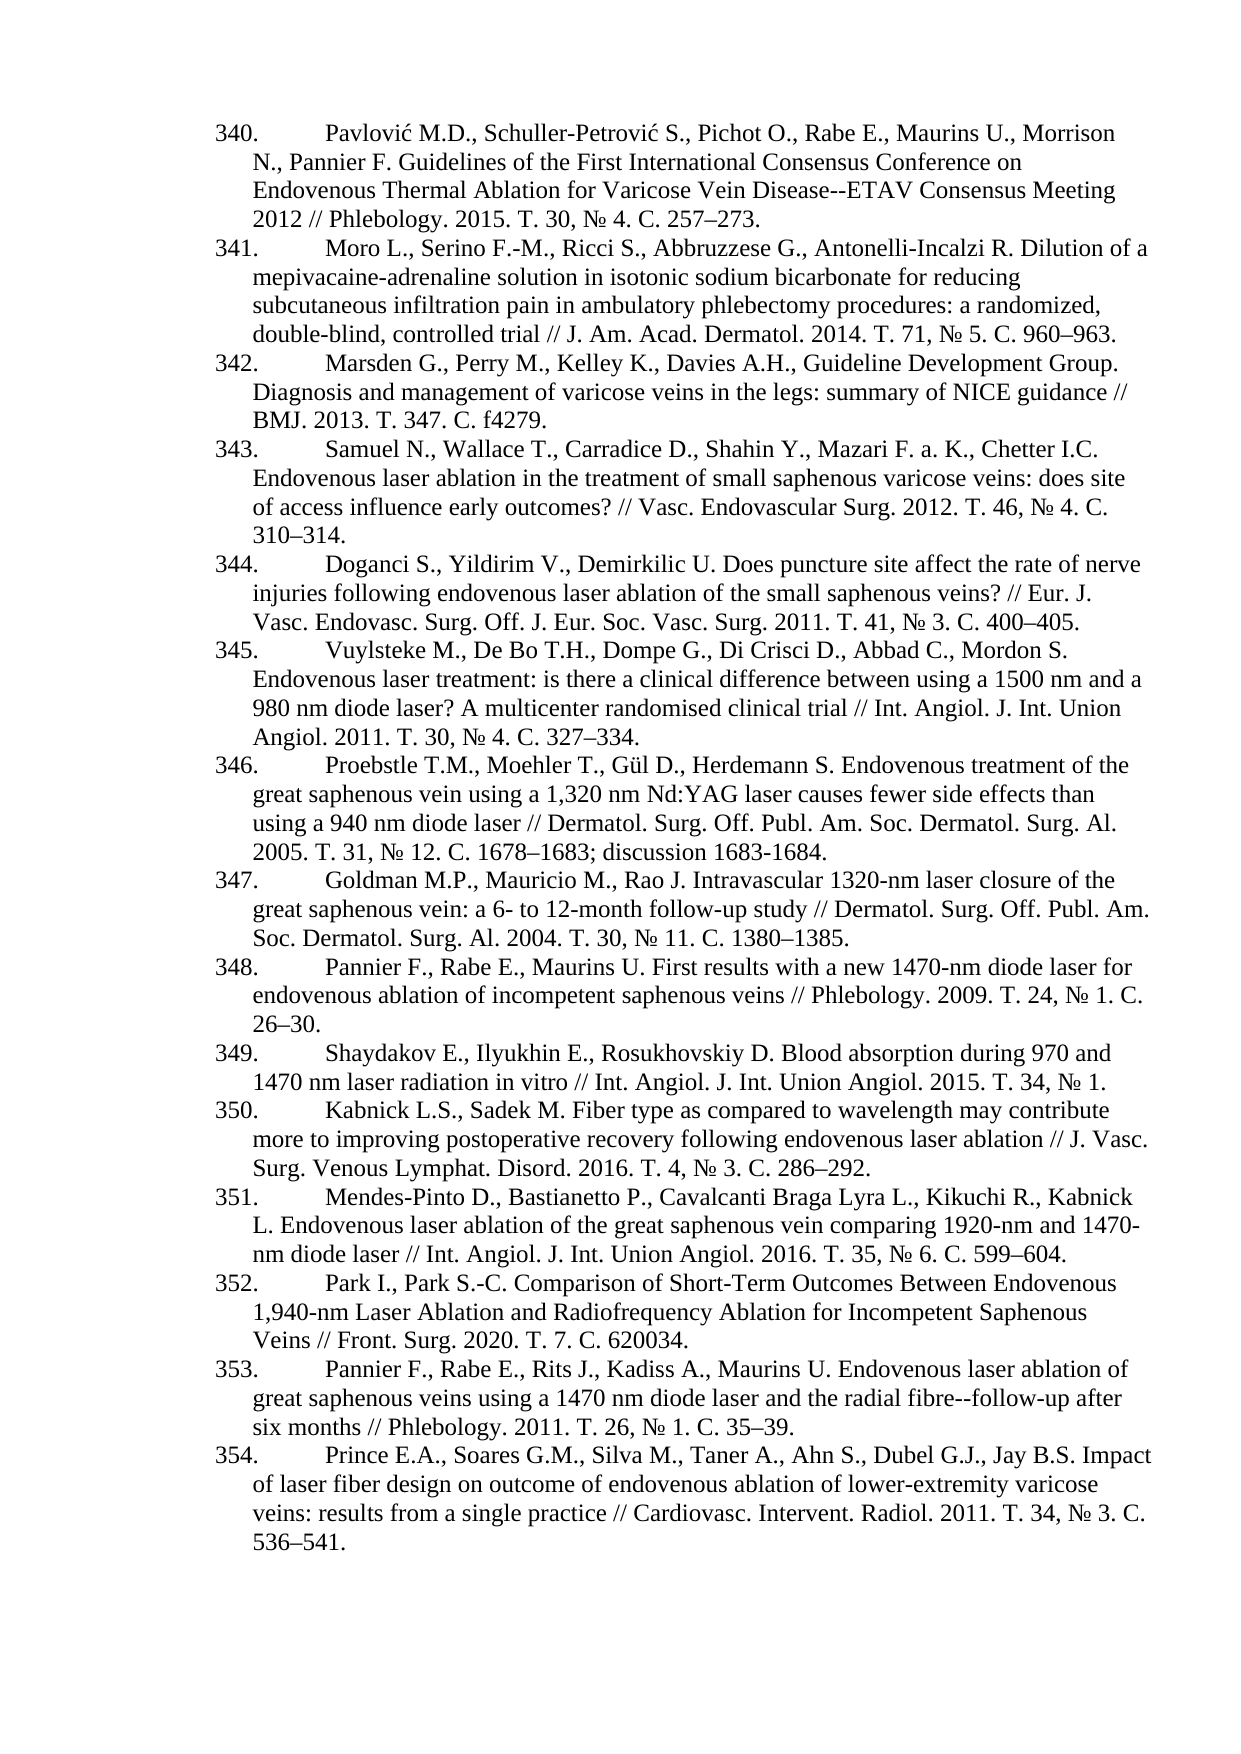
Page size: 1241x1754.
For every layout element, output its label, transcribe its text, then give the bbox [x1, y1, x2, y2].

list Vuylsteke M., De Bo T.H., Dompe G., Di Crisci D., Abbad C., Mordon S. Endovenous laser treatment: is there a clinical difference between using a 1500 nm and a 980 nm diode laser? A multicenter randomised clinical trial // Int. Angiol. J. Int. Union Angiol. 2011. Т. 30, № 4. С. 327–334. [215, 636, 1152, 751]
list Doganci S., Yildirim V., Demirkilic U. Does puncture site affect the rate of nerve injuries following endovenous laser ablation of the small saphenous veins? // Eur. J. Vasc. Endovasc. Surg. Off. J. Eur. Soc. Vasc. Surg. 2011. Т. 41, № 3. С. 400–405. [215, 549, 1152, 636]
list Pannier F., Rabe E., Rits J., Kadiss A., Maurins U. Endovenous laser ablation of great saphenous veins using a 1470 nm diode laser and the radial fibre--follow-up after six months // Phlebology. 2011. Т. 26, № 1. С. 35–39. [215, 1354, 1152, 1441]
list Moro L., Serino F.-M., Ricci S., Abbruzzese G., Antonelli-Incalzi R. Dilution of a mepivacaine-adrenaline solution in isotonic sodium bicarbonate for reducing subcutaneous infiltration pain in ambulatory phlebectomy procedures: a randomized, double-blind, controlled trial // J. Am. Acad. Dermatol. 2014. Т. 71, № 5. С. 960–963. [215, 233, 1152, 348]
list Shaydakov E., Ilyukhin E., Rosukhovskiy D. Blood absorption during 970 and 1470 nm laser radiation in vitro // Int. Angiol. J. Int. Union Angiol. 2015. Т. 34, № 1. [215, 1038, 1152, 1096]
list Proebstle T.M., Moehler T., Gül D., Herdemann S. Endovenous treatment of the great saphenous vein using a 1,320 nm Nd:YAG laser causes fewer side effects than using a 940 nm diode laser // Dermatol. Surg. Off. Publ. Am. Soc. Dermatol. Surg. Al. 2005. Т. 31, № 12. С. 1678–1683; discussion 1683-1684. [215, 751, 1152, 866]
list Marsden G., Perry M., Kelley K., Davies A.H., Guideline Development Group. Diagnosis and management of varicose veins in the legs: summary of NICE guidance // BMJ. 2013. Т. 347. С. f4279. [215, 348, 1152, 434]
list Park I., Park S.-C. Comparison of Short-Term Outcomes Between Endovenous 1,940-nm Laser Ablation and Radiofrequency Ablation for Incompetent Saphenous Veins // Front. Surg. 2020. Т. 7. С. 620034. [215, 1268, 1152, 1354]
list Prince E.A., Soares G.M., Silva M., Taner A., Ahn S., Dubel G.J., Jay B.S. Impact of laser fiber design on outcome of endovenous ablation of lower-extremity varicose veins: results from a single practice // Cardiovasc. Intervent. Radiol. 2011. Т. 34, № 3. С. 536–541. [215, 1441, 1152, 1556]
list Goldman M.P., Mauricio M., Rao J. Intravascular 1320-nm laser closure of the great saphenous vein: a 6- to 12-month follow-up study // Dermatol. Surg. Off. Publ. Am. Soc. Dermatol. Surg. Al. 2004. Т. 30, № 11. С. 1380–1385. [215, 866, 1152, 952]
list Mendes-Pinto D., Bastianetto P., Cavalcanti Braga Lyra L., Kikuchi R., Kabnick L. Endovenous laser ablation of the great saphenous vein comparing 1920-nm and 1470-nm diode laser // Int. Angiol. J. Int. Union Angiol. 2016. Т. 35, № 6. С. 599–604. [215, 1182, 1152, 1268]
list Pannier F., Rabe E., Maurins U. First results with a new 1470-nm diode laser for endovenous ablation of incompetent saphenous veins // Phlebology. 2009. Т. 24, № 1. С. 26–30. [215, 952, 1152, 1038]
list Pavlović M.D., Schuller-Petrović S., Pichot O., Rabe E., Maurins U., Morrison N., Pannier F. Guidelines of the First International Consensus Conference on Endovenous Thermal Ablation for Varicose Vein Disease--ETAV Consensus Meeting 2012 // Phlebology. 2015. Т. 30, № 4. С. 257–273. [215, 118, 1152, 233]
list Samuel N., Wallace T., Carradice D., Shahin Y., Mazari F. a. K., Chetter I.C. Endovenous laser ablation in the treatment of small saphenous varicose veins: does site of access influence early outcomes? // Vasc. Endovascular Surg. 2012. Т. 46, № 4. С. 310–314. [215, 434, 1152, 549]
list Kabnick L.S., Sadek M. Fiber type as compared to wavelength may contribute more to improving postoperative recovery following endovenous laser ablation // J. Vasc. Surg. Venous Lymphat. Disord. 2016. Т. 4, № 3. С. 286–292. [215, 1096, 1152, 1182]
